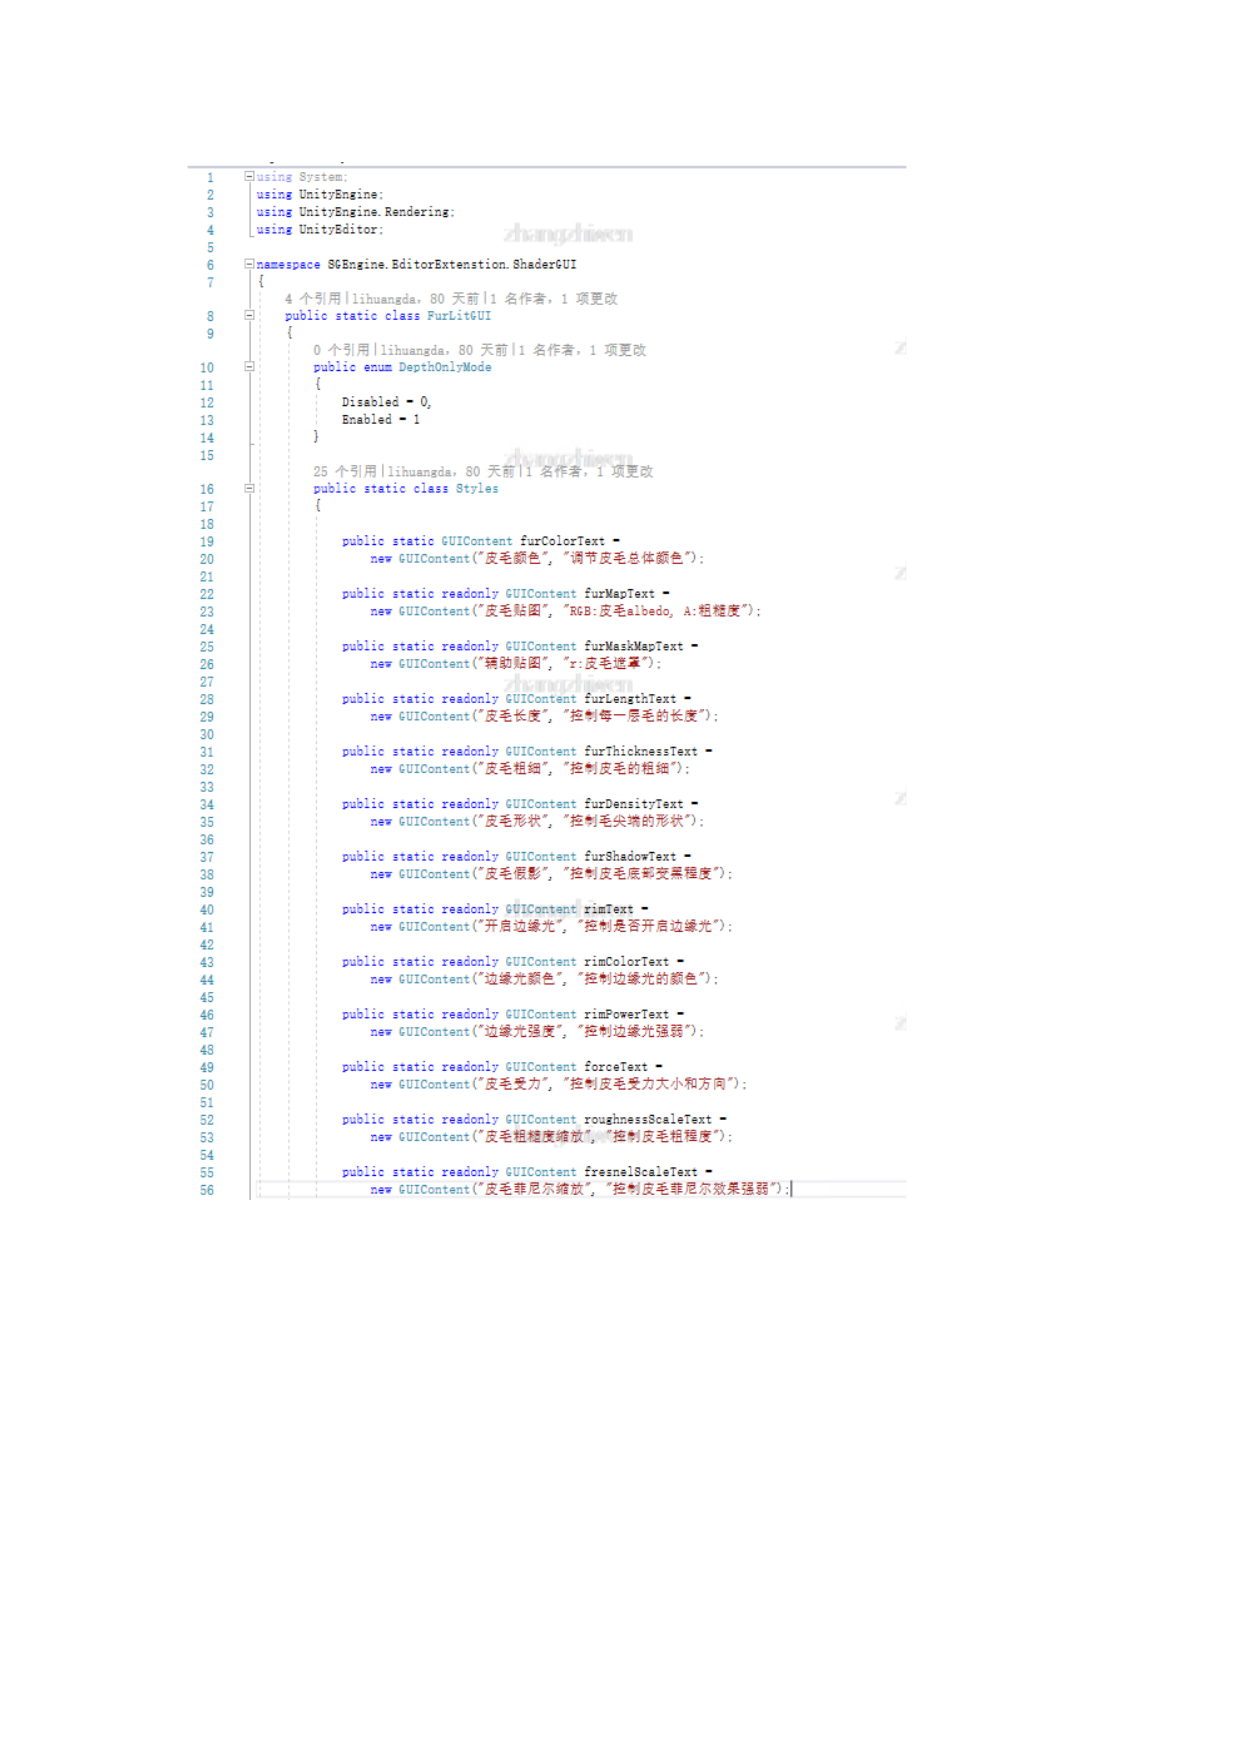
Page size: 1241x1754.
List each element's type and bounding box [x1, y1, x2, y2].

picture [187, 162, 907, 1200]
